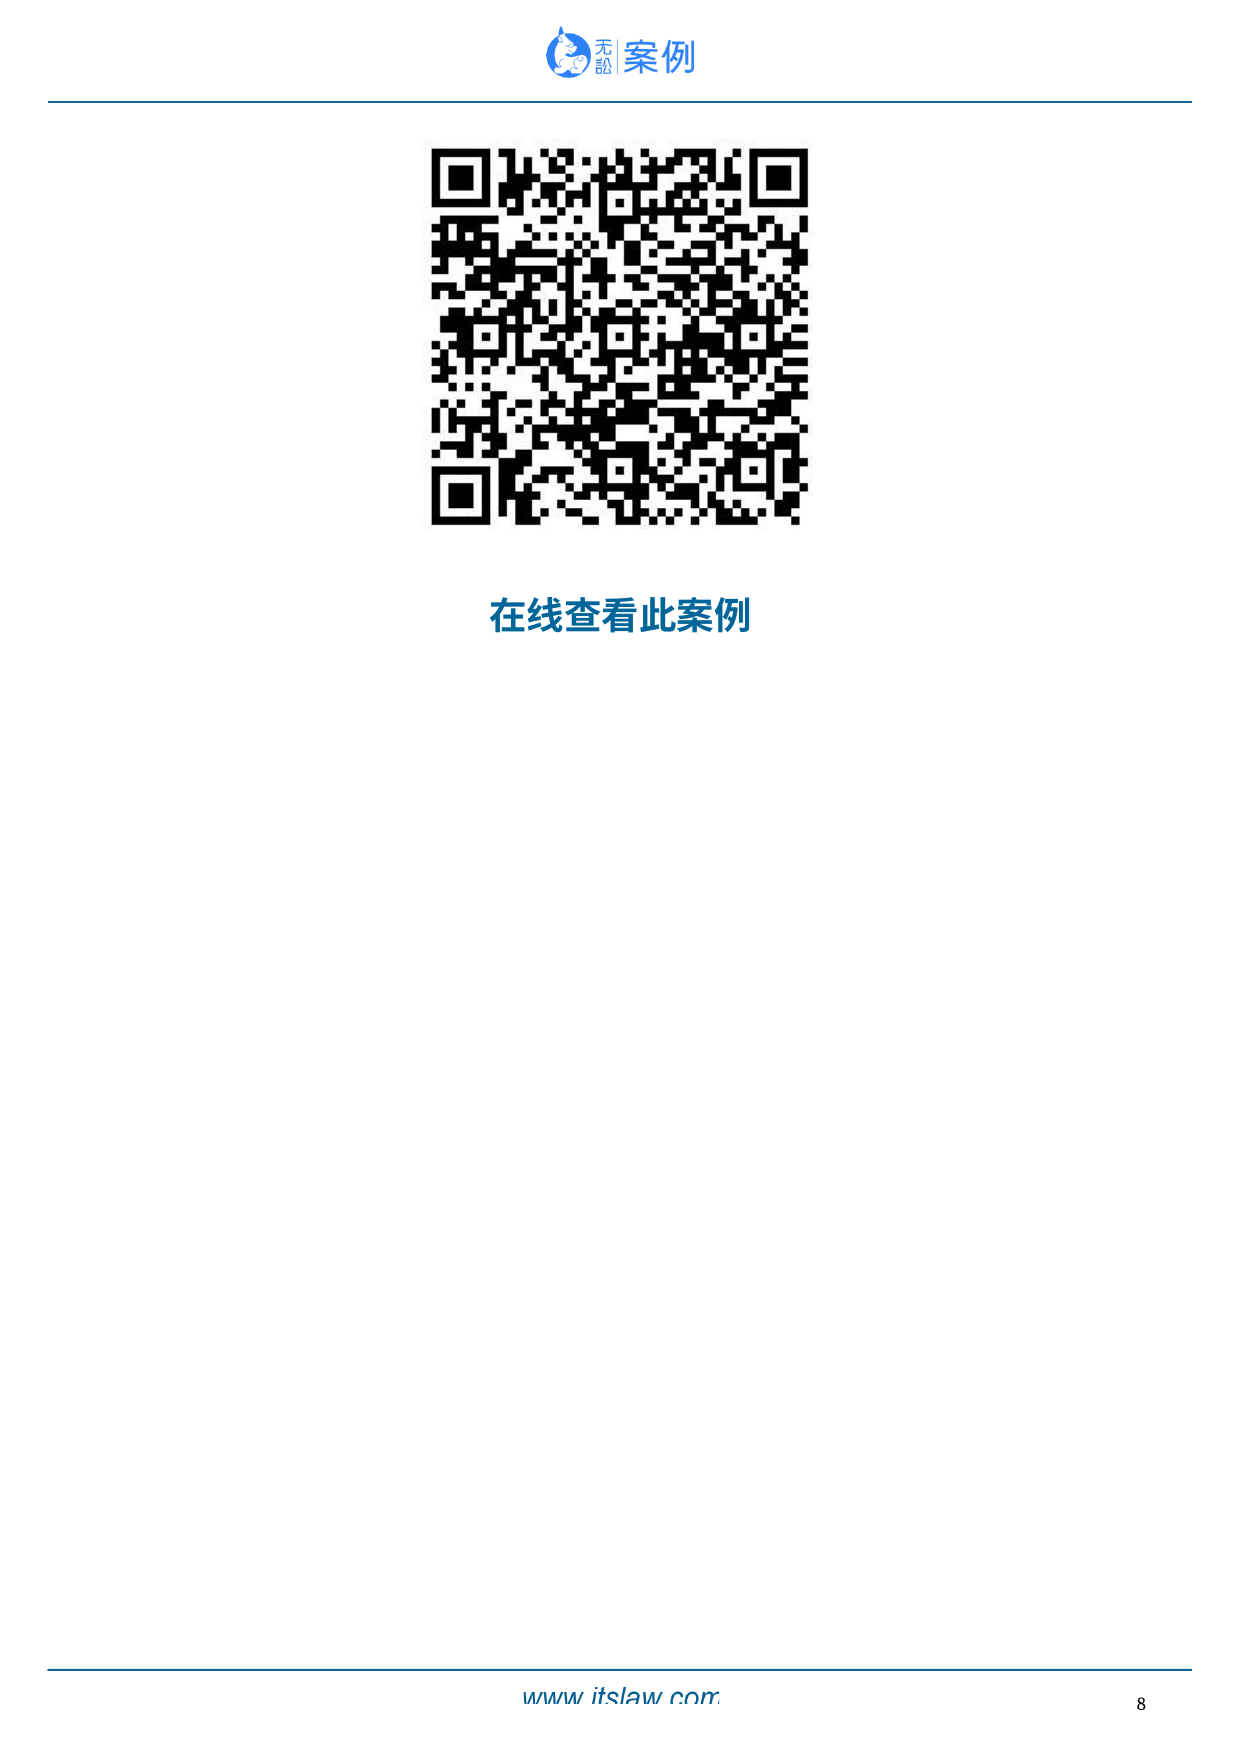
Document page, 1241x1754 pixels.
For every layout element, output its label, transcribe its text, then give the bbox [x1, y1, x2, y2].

picture [523, 1687, 720, 1704]
picture [546, 26, 694, 78]
picture [411, 128, 829, 546]
text 在线查看此案例 [94, 569, 1146, 657]
